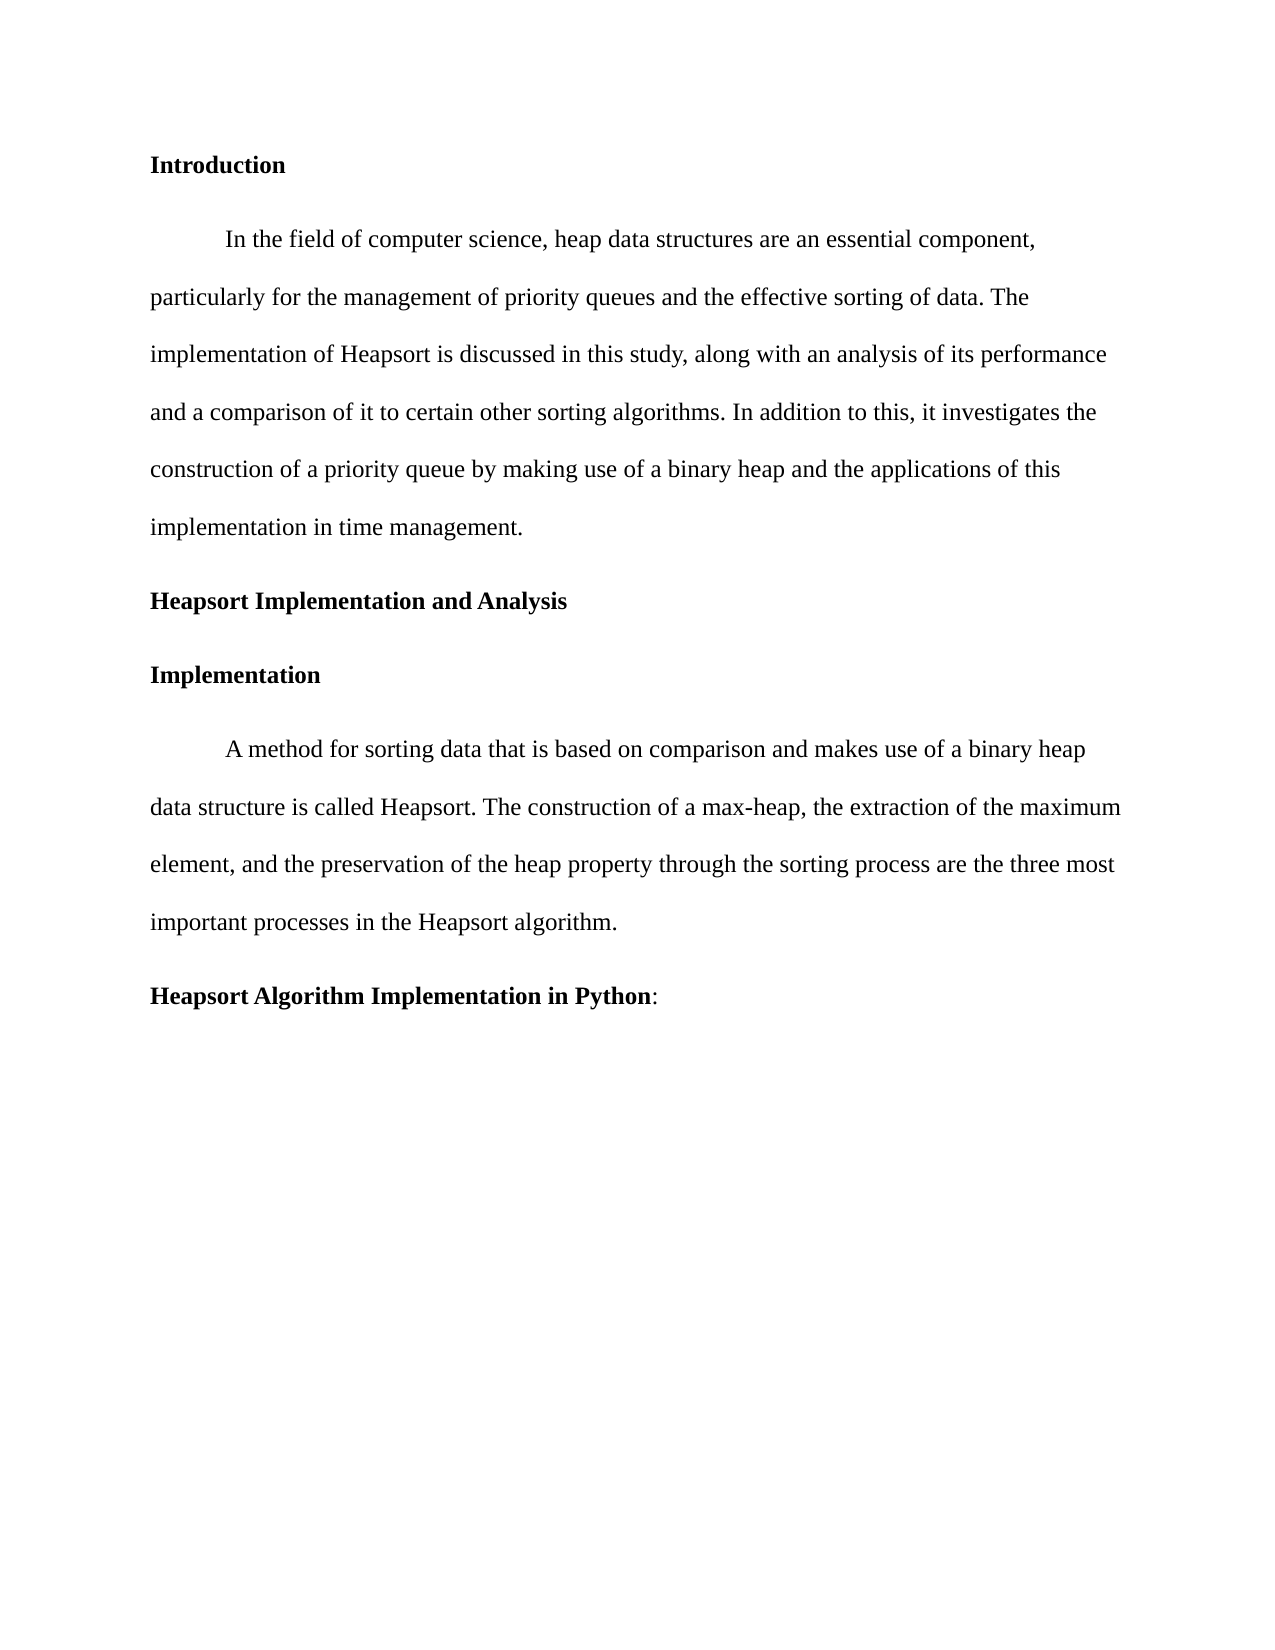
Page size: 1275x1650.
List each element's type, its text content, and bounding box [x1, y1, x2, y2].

text In the field of computer science, heap data structures are an essential component, particularly for the management of priority queues and the effective sorting of data. The implementation of Heapsort is discussed in this study, along with an analysis of its performance and a comparison of it to certain other sorting algorithms. In addition to this, it investigates the construction of a priority queue by making use of a binary heap and the applications of this implementation in time management. [150, 224, 1125, 540]
text Introduction [150, 150, 1125, 179]
text A method for sorting data that is based on comparison and makes use of a binary heap data structure is called Heapsort. The construction of a max-heap, the extraction of the maximum element, and the preservation of the heap property through the sorting process are the three most important processes in the Heapsort algorithm. [150, 734, 1125, 935]
text Implementation [150, 660, 1125, 689]
text Heapsort Algorithm Implementation in Python: [150, 981, 1125, 1009]
text Heapsort Implementation and Analysis [150, 586, 1125, 614]
